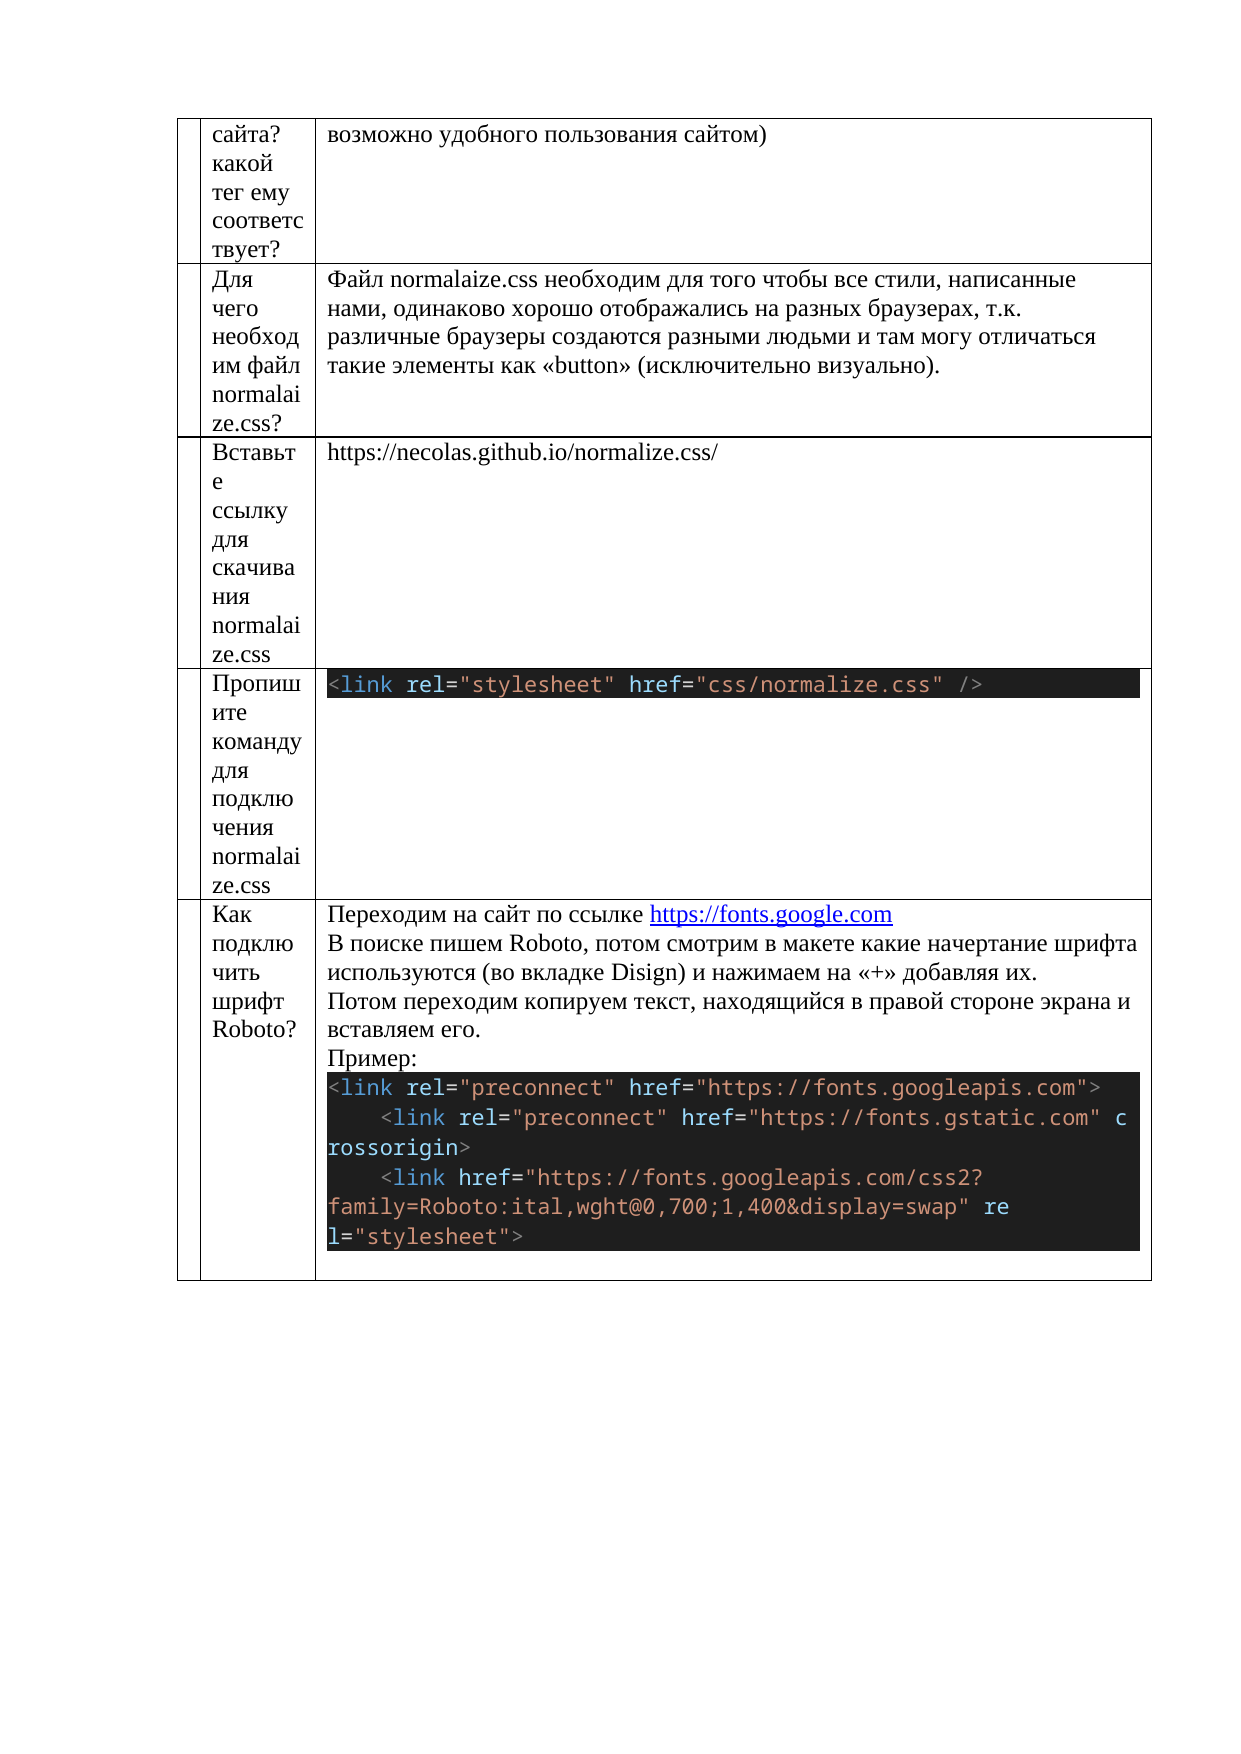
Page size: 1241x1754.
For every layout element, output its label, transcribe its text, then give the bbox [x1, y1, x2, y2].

table_cell Переходим на сайт по ссылке https://fonts.google.com В поиске пишем Roboto, потом смотрим в макете какие начертание шрифта используются (во вкладке Disign) и нажимаем на «+» добавляя их. Потом переходим копируем текст, находящийся в правой стороне экрана и вставляем его. Пример: <link rel="preconnect" href="https://fonts.googleapis.com"> <link rel="preconnect" href="https://fonts.gstatic.com" crossorigin> <link href="https://fonts.googleapis.com/css2?family=Roboto:ital,wght@0,700;1,400&display=swap" rel="stylesheet"> [316, 900, 1151, 1279]
table_cell Пропишите команду для подключения normalaize.css [201, 669, 315, 898]
table_cell Файл normalaize.css необходим для того чтобы все стили, написанные нами, одинаково хорошо отображались на разных браузерах, т.к. различные браузеры создаются разными людьми и там могу отличаться такие элементы как «button» (исключительно визуально). [316, 264, 1151, 436]
table_cell <link rel="stylesheet" href="css/normalize.css" /> [316, 669, 1151, 898]
table_cell https://necolas.github.io/normalize.css/ [316, 438, 1151, 667]
table_cell Вставьте ссылку для скачивания normalaize.css [201, 438, 315, 667]
table_cell [178, 438, 200, 667]
table_cell [178, 264, 200, 436]
table_cell [178, 119, 200, 263]
table_cell [178, 900, 200, 1279]
table_cell [178, 669, 200, 898]
table_cell Для чего необходим файл normalaize.css? [201, 264, 315, 436]
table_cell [201, 119, 315, 263]
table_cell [316, 119, 1151, 263]
table_cell Как подключить шрифт Roboto? [201, 900, 315, 1279]
